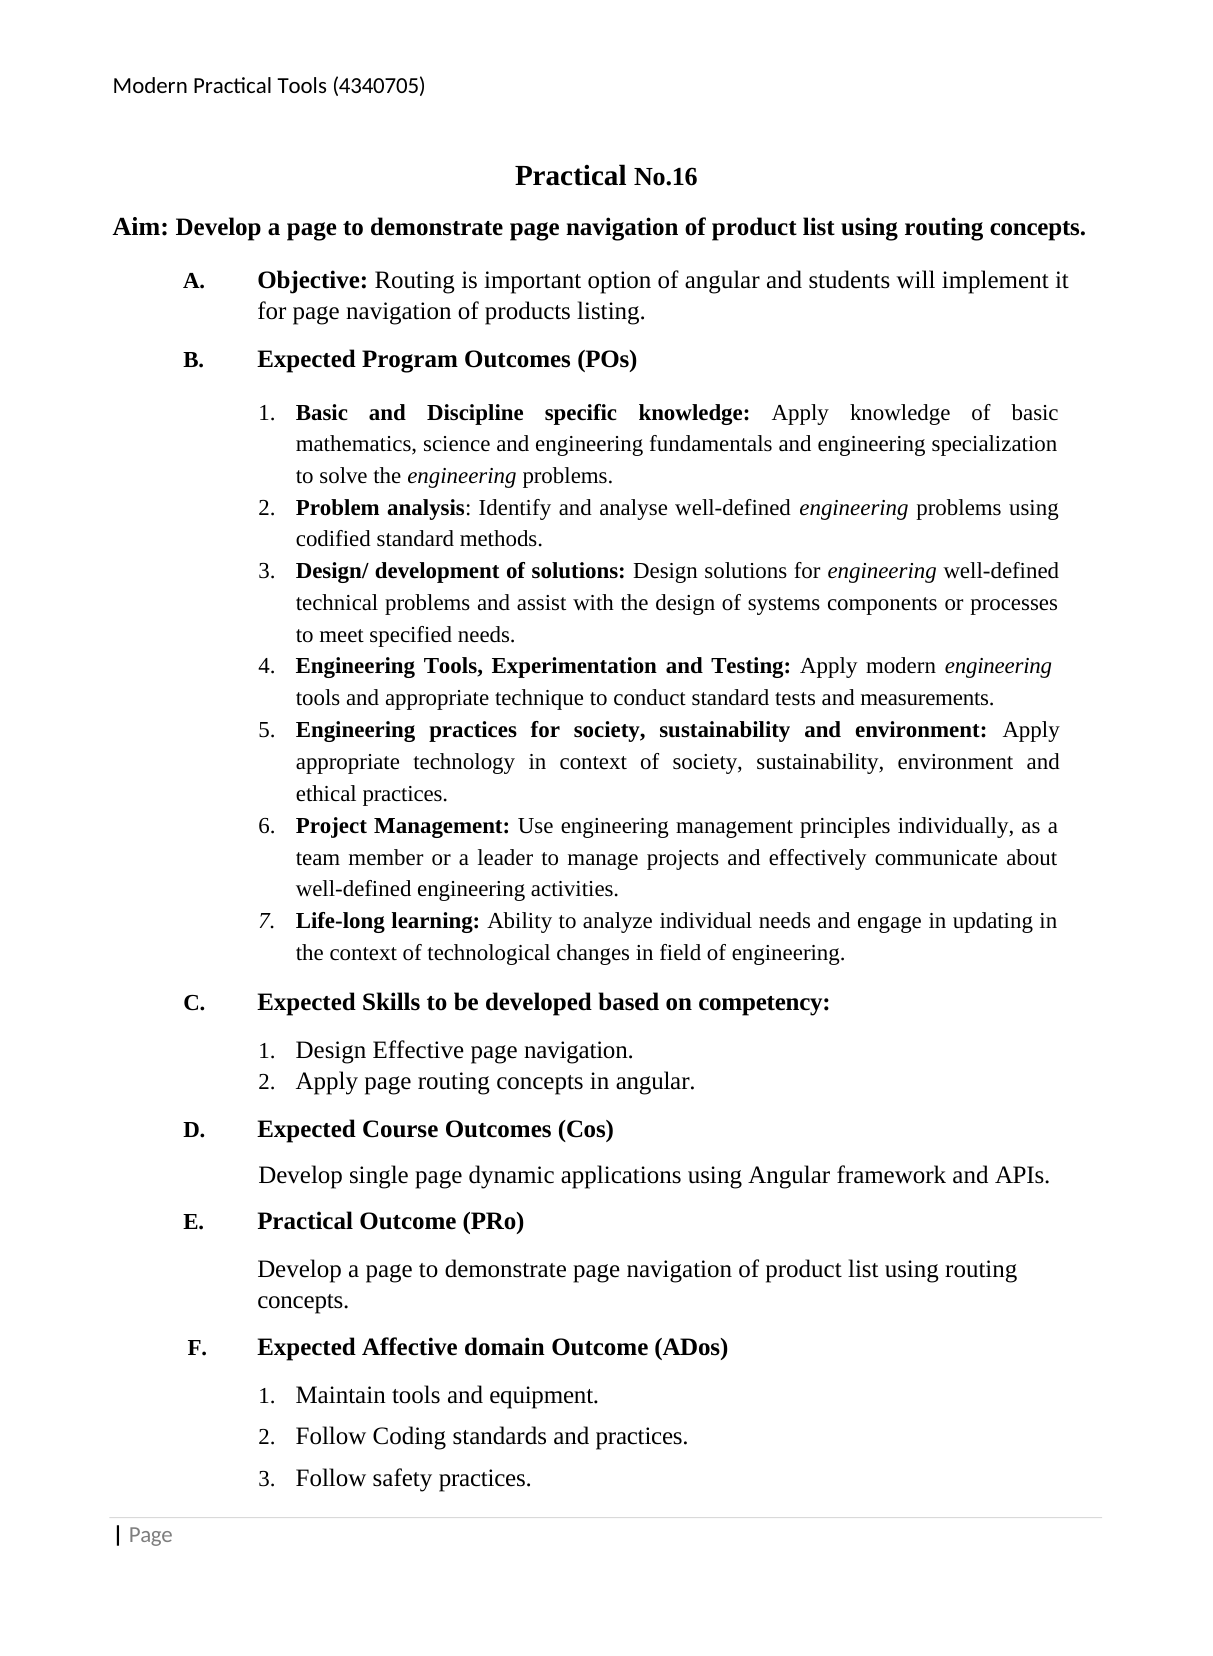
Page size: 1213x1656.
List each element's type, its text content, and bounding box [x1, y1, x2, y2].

list Expected Course Outcomes (Cos) [183, 1114, 1109, 1142]
text Develop a page to demonstrate page navigation of product list using routing concepts. [257, 1254, 1093, 1313]
text Develop single page dynamic applications using Angular framework and APIs. [258, 1161, 1109, 1189]
list Expected Program Outcomes (POs) [183, 344, 1109, 372]
list Design/ development of solutions: Design solutions for engineering well-defined technical problems and assist with the design of systems components or processes to meet specified needs. [258, 557, 1059, 647]
list Follow safety practices. [258, 1463, 1109, 1491]
list Maintain tools and equipment. [258, 1380, 1109, 1409]
text Practical No.16 [103, 158, 1109, 192]
text Aim: Develop a page to demonstrate page navigation of product list using routing concepts. [112, 211, 1109, 241]
list Design Effective page navigation. [258, 1035, 1109, 1064]
list Problem analysis: Identify and analyse well-defined engineering problems using codified standard methods. [258, 494, 1059, 552]
text tools and appropriate technique to conduct standard tests and measurements. [296, 684, 1109, 711]
list Apply page routing concepts in angular. [258, 1066, 1109, 1094]
list Life-long learning: Ability to analyze individual needs and engage in updating in the context of technological changes in field of engineering. [258, 907, 1058, 966]
list Expected Affective domain Outcome (ADos) [187, 1332, 1109, 1361]
list Practical Outcome (PRo) [183, 1206, 1109, 1235]
list Basic and Discipline specific knowledge: Apply knowledge of basic mathematics, science and engineering fundamentals and engineering specialization to solve the engineering problems. [258, 399, 1059, 488]
list Engineering Tools, Experimentation and Testing: Apply modern engineering [258, 653, 1109, 679]
list Expected Skills to be developed based on competency: [183, 987, 1109, 1016]
list Follow Coding standards and practices. [258, 1421, 1109, 1450]
text | Page [112, 1516, 1109, 1548]
list Objective: Routing is important option of angular and students will implement it for page navigation of products listing. [183, 265, 1100, 325]
list Engineering practices for society, sustainability and environment: Apply appropriate technology in context of society, sustainability, environment and ethical practices. [258, 716, 1059, 806]
list Project Management: Use engineering management principles individually, as a team member or a leader to manage projects and effectively communicate about well-defined engineering activities. [258, 812, 1058, 902]
